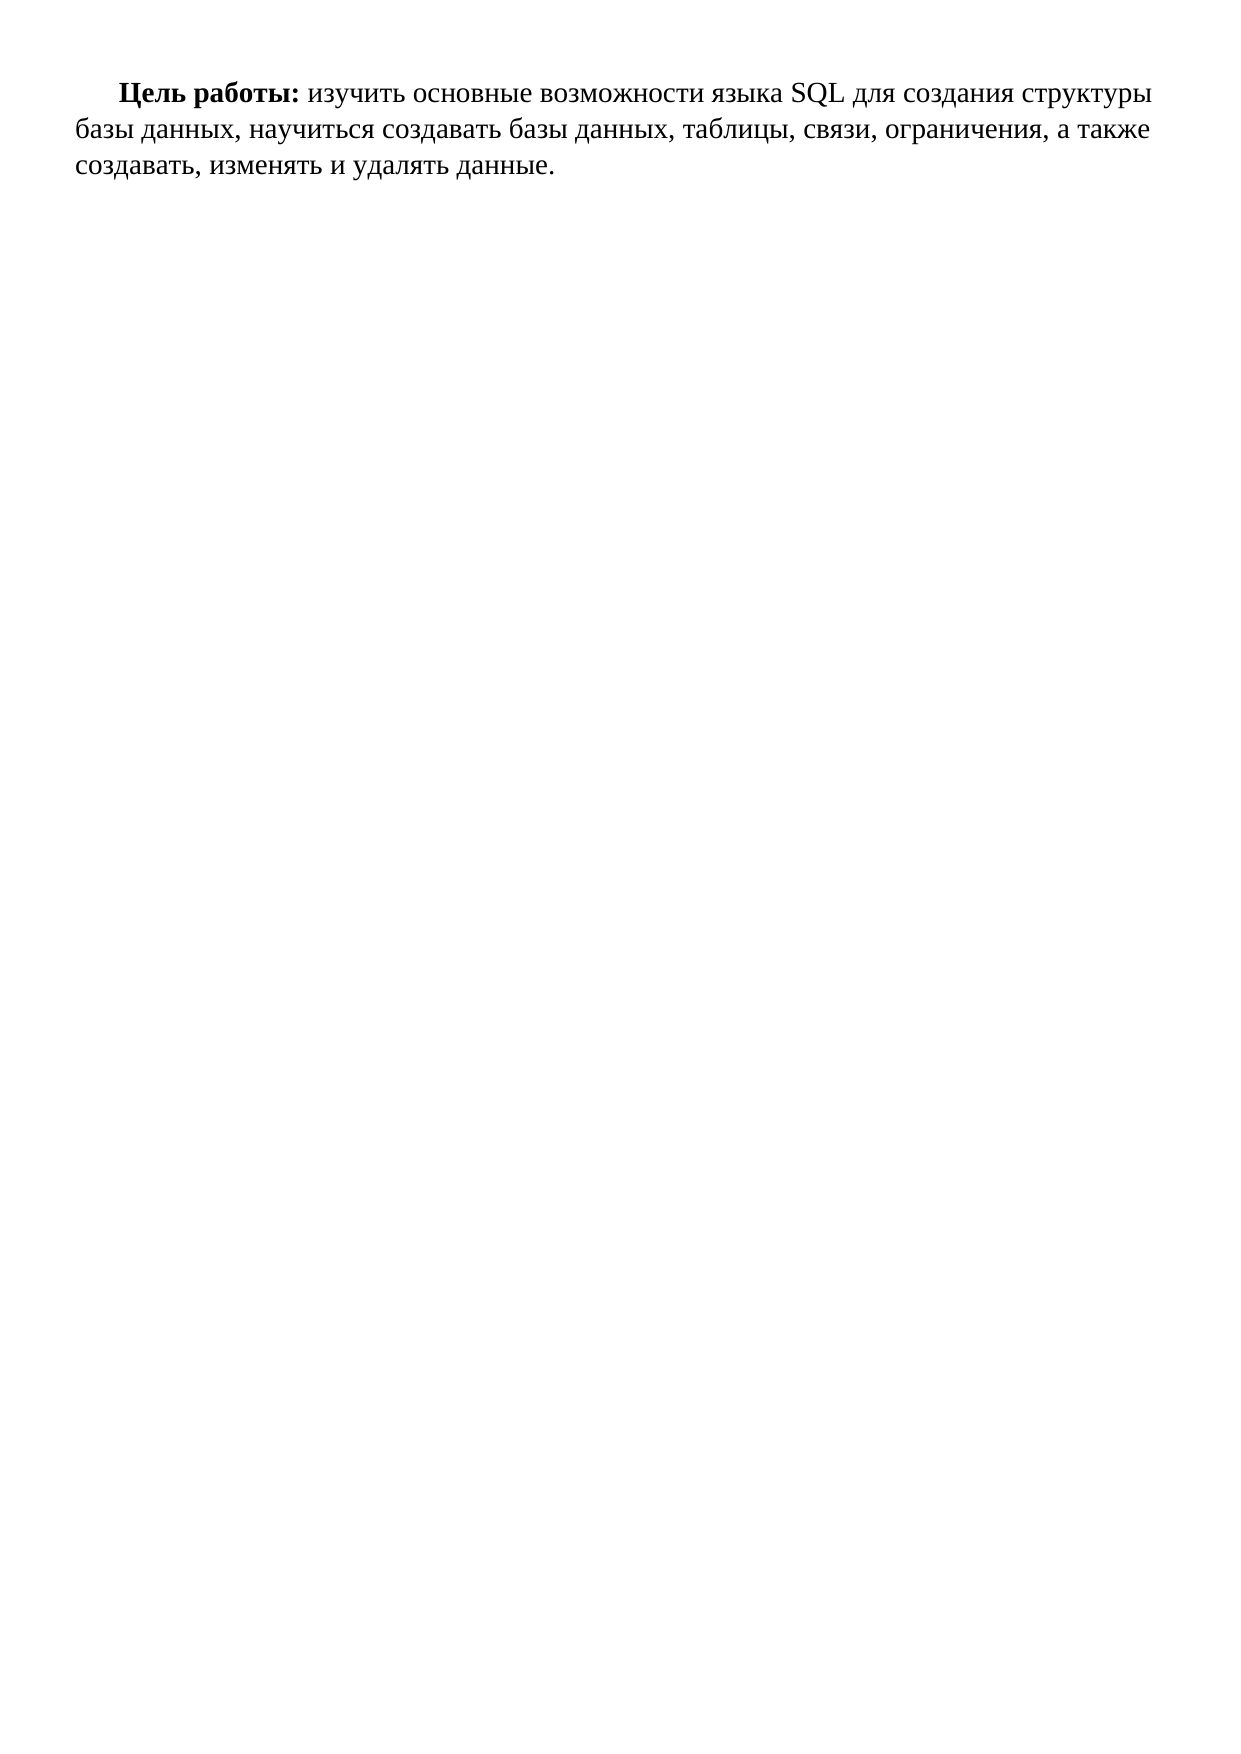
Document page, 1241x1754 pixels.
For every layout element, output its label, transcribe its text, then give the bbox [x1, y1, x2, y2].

text Цель работы: изучить основные возможности языка SQL для создания структуры базы данных, научиться создавать базы данных, таблицы, связи, ограничения, а также создавать, изменять и удалять данные. [75, 75, 1165, 181]
